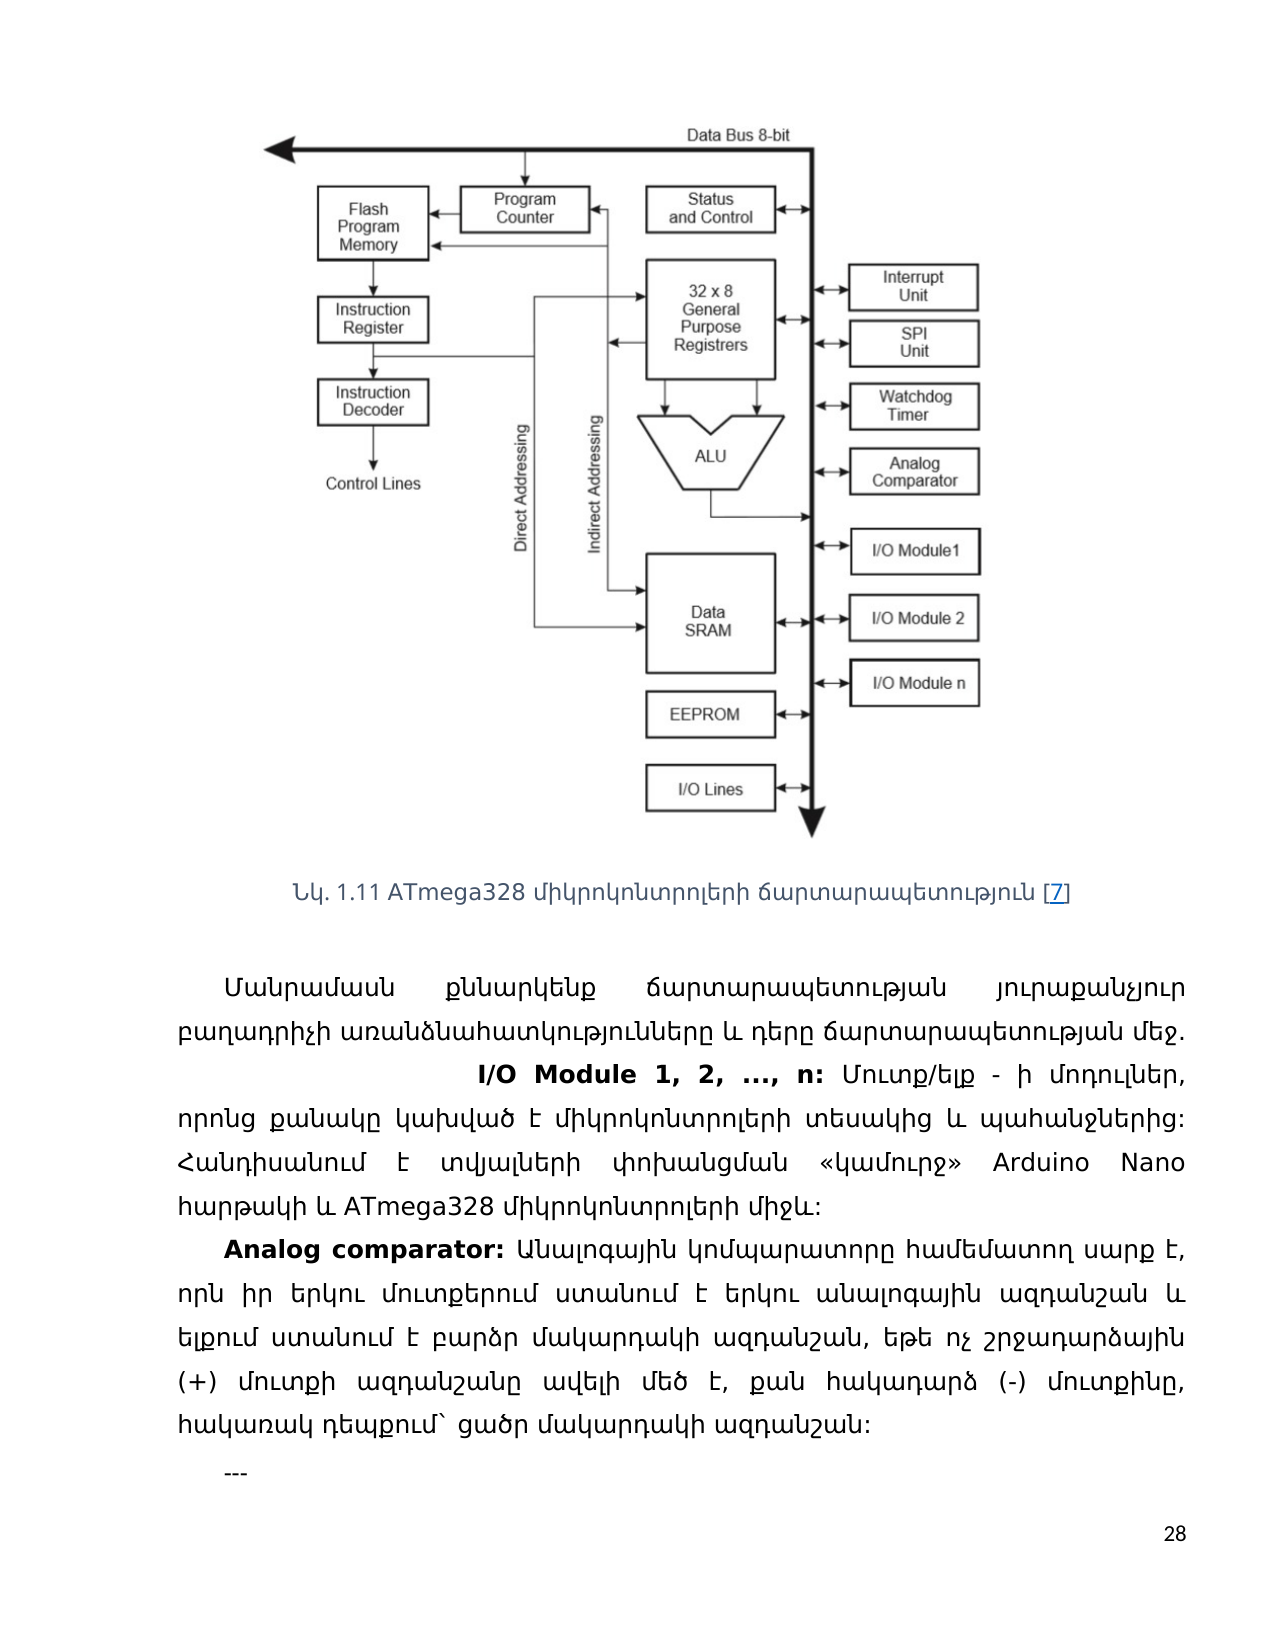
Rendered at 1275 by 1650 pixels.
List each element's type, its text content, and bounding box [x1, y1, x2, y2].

text Նկ. 1.11 ATmega328 միկրոկոնտրոլերի ճարտարապետություն [7] [177, 876, 1186, 907]
text Analog comparator: Անալոգային կոմպարատորը համեմատող սարք է, որն իր երկու մուտքերում ստանում է երկու անալոգային ազդանշան և ելքում ստանում է բարձր մակարդակի ազդանշան, եթե ոչ շրջադարձային (+) մուտքի ազդանշանը ավելի մեծ է, քան հակադարձ (-) մուտքինը, հակառակ դեպքում` ցածր մակարդակի ազդանշան: [177, 1236, 1186, 1440]
text --- [177, 1454, 1186, 1488]
picture [252, 118, 1007, 846]
text Մանրամասն քննարկենք ճարտարապետության յուրաքանչյուր բաղադրիչի առանձնահատկությունները և դերը ճարտարապետության մեջ. I/O Module 1, 2, ..., n: Մուտք/ելք - ի մոդուլներ, որոնց քանակը կախված է միկրոկոնտրոլերի տեսակից և պահանջներից: Հանդիսանում է տվյալների փոխանցման «կամուրջ» Arduino Nano հարթակի և ATmega328 միկրոկոնտրոլերի միջև: [177, 973, 1186, 1221]
